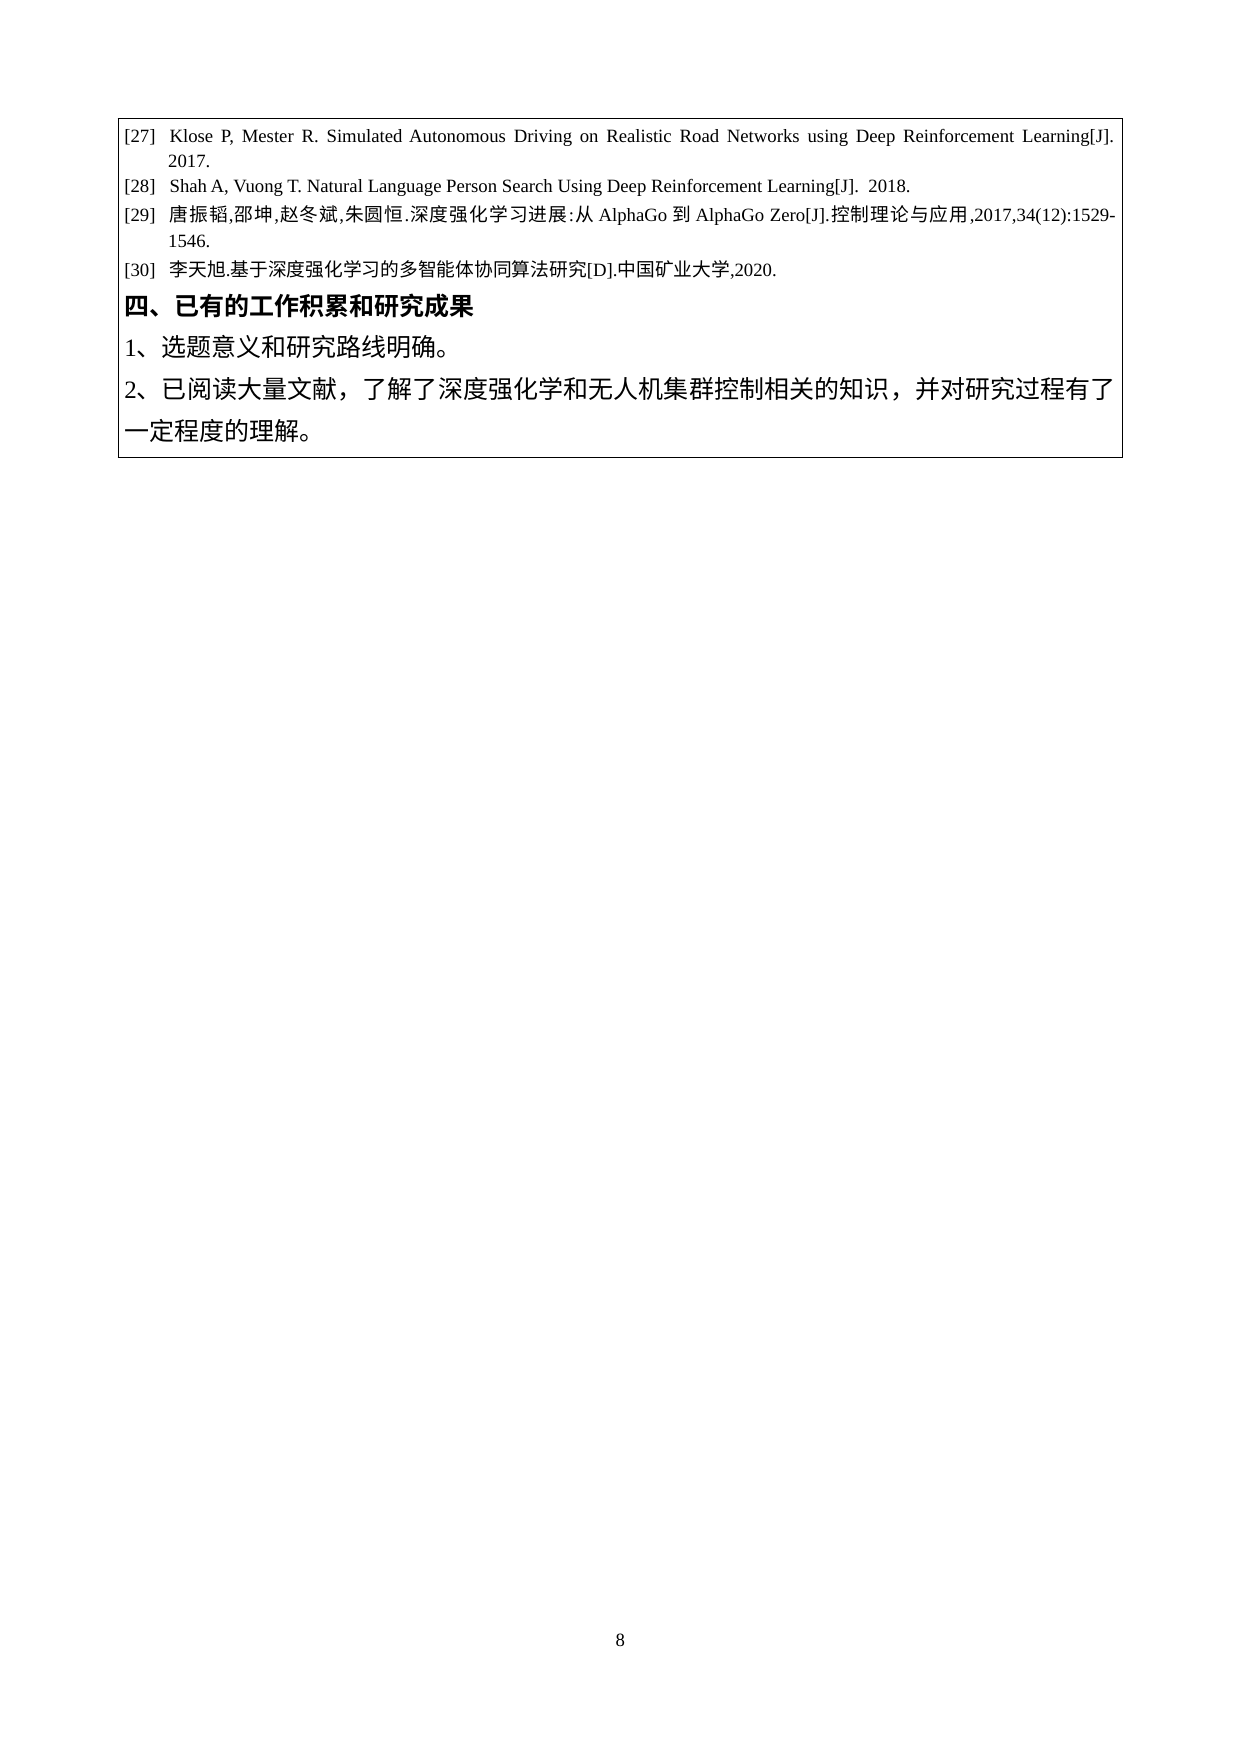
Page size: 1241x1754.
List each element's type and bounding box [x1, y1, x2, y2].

table_header [119, 119, 1122, 457]
